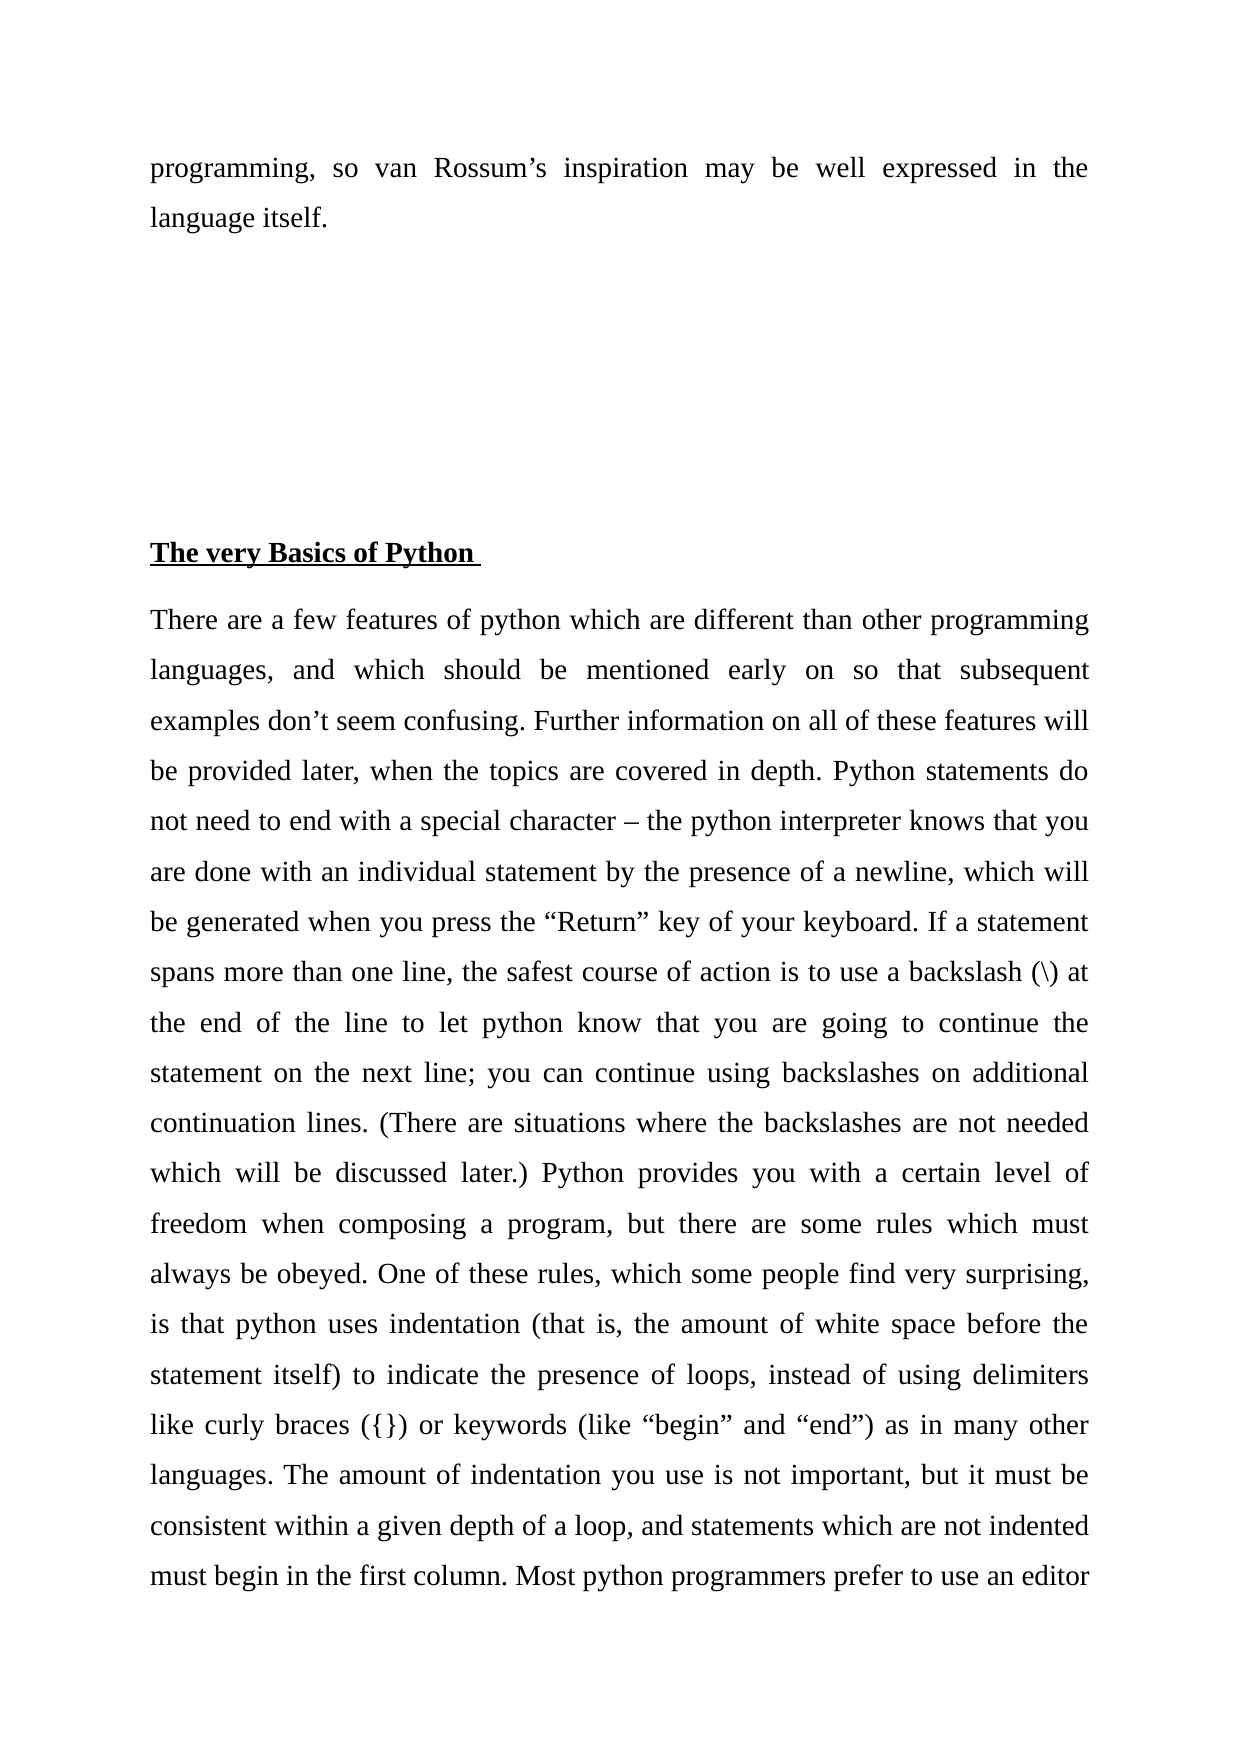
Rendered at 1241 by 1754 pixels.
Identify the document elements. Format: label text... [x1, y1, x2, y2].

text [150, 150, 1090, 234]
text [150, 602, 1090, 1592]
text The very Basics of Python [150, 535, 1090, 569]
